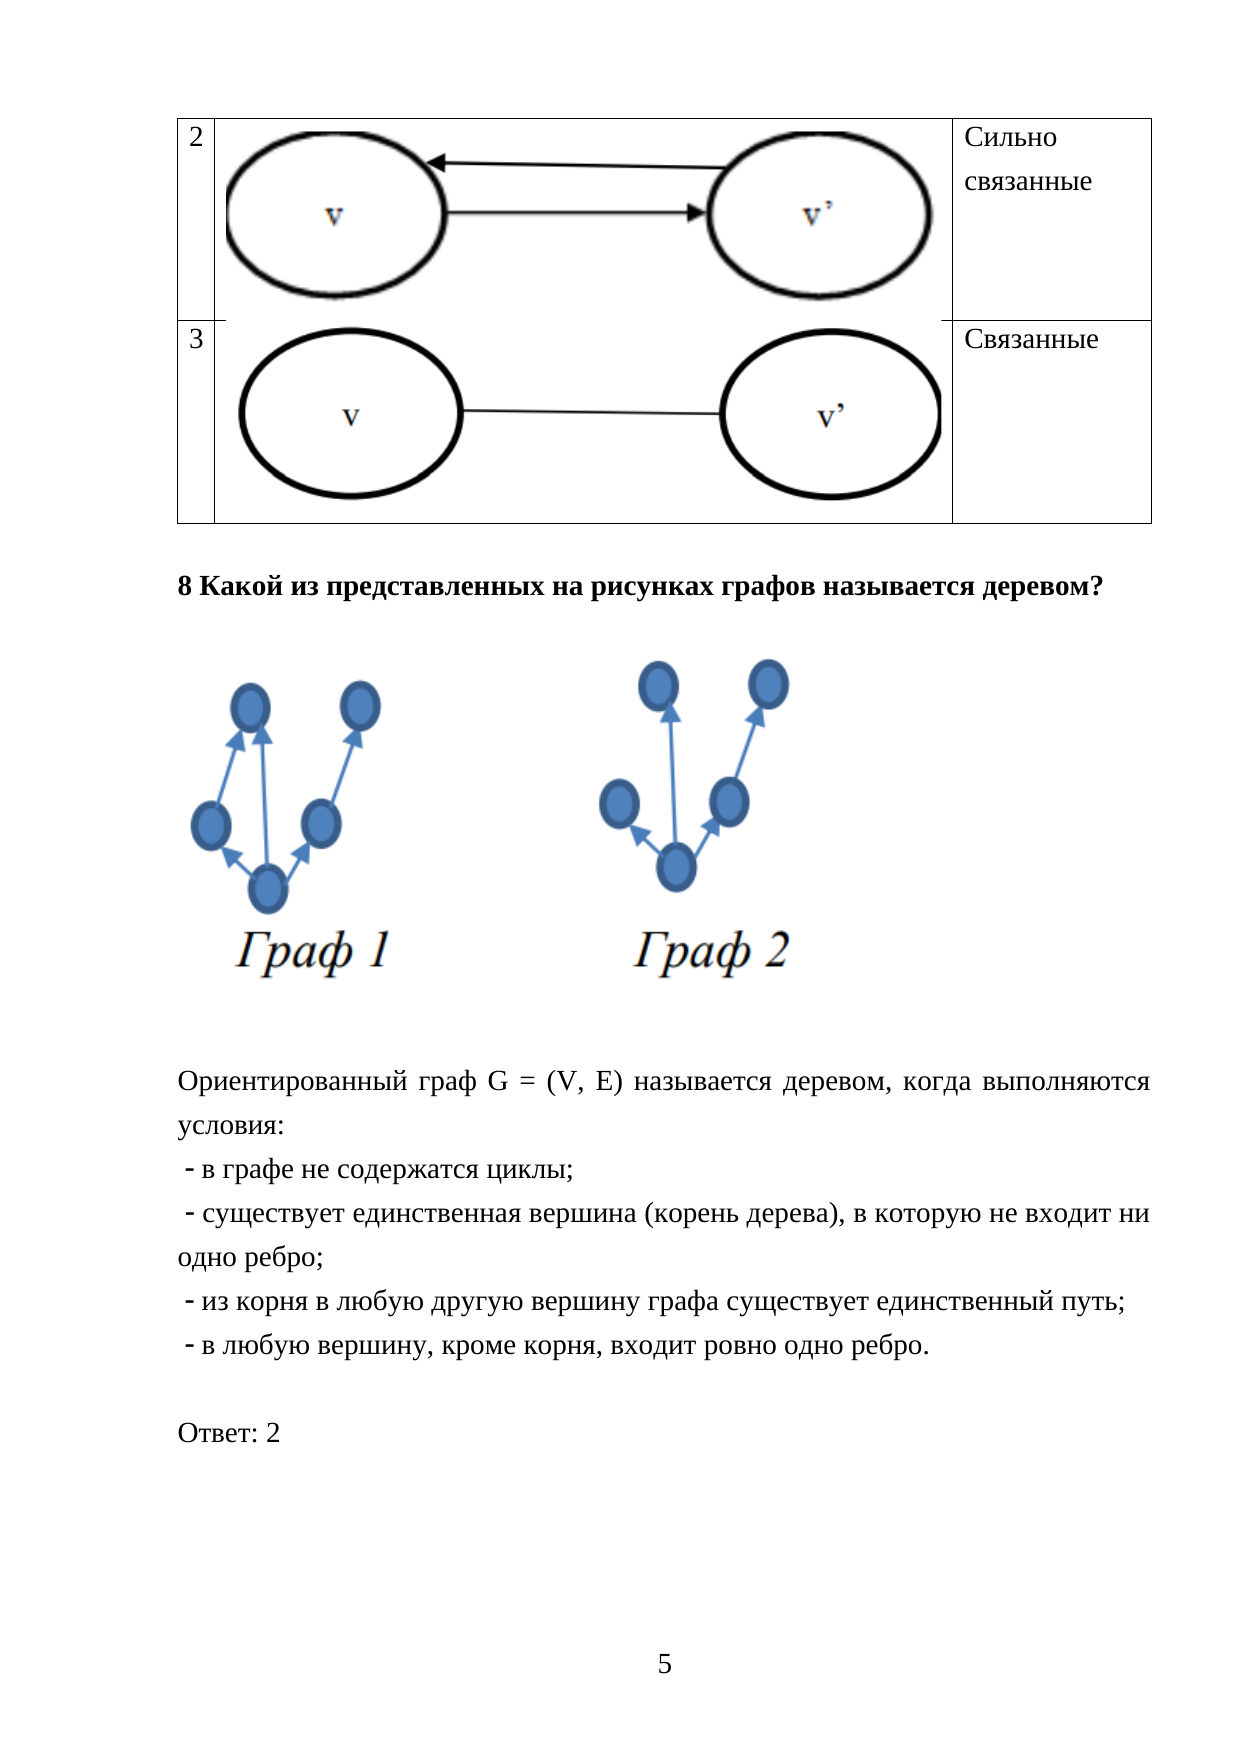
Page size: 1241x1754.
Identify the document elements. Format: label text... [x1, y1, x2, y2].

picture [177, 655, 889, 1009]
table_cell [215, 119, 952, 320]
table_cell 3 [178, 321, 214, 523]
text Ориентированный граф G = (V, E) называется деревом, когда выполняются условия: [177, 1063, 1152, 1141]
text 8 Какой из представленных на рисунках графов называется деревом? [177, 568, 1152, 602]
table_cell [215, 321, 952, 523]
text существует единственная вершина (корень дерева), в которую не входит ни одно ребро; [177, 1195, 1152, 1272]
picture [226, 320, 942, 513]
picture [226, 119, 936, 310]
text Ответ: 2 [177, 1415, 1152, 1448]
table_cell Сильно связанные [953, 119, 1151, 320]
text в графе не содержатся циклы; [177, 1151, 1152, 1184]
table_cell 2 [178, 119, 214, 320]
text в любую вершину, кроме корня, входит ровно одно ребро. [177, 1327, 1152, 1360]
table_cell Связанные [953, 321, 1151, 523]
text из корня в любую другую вершину графа существует единственный путь; [177, 1283, 1152, 1316]
